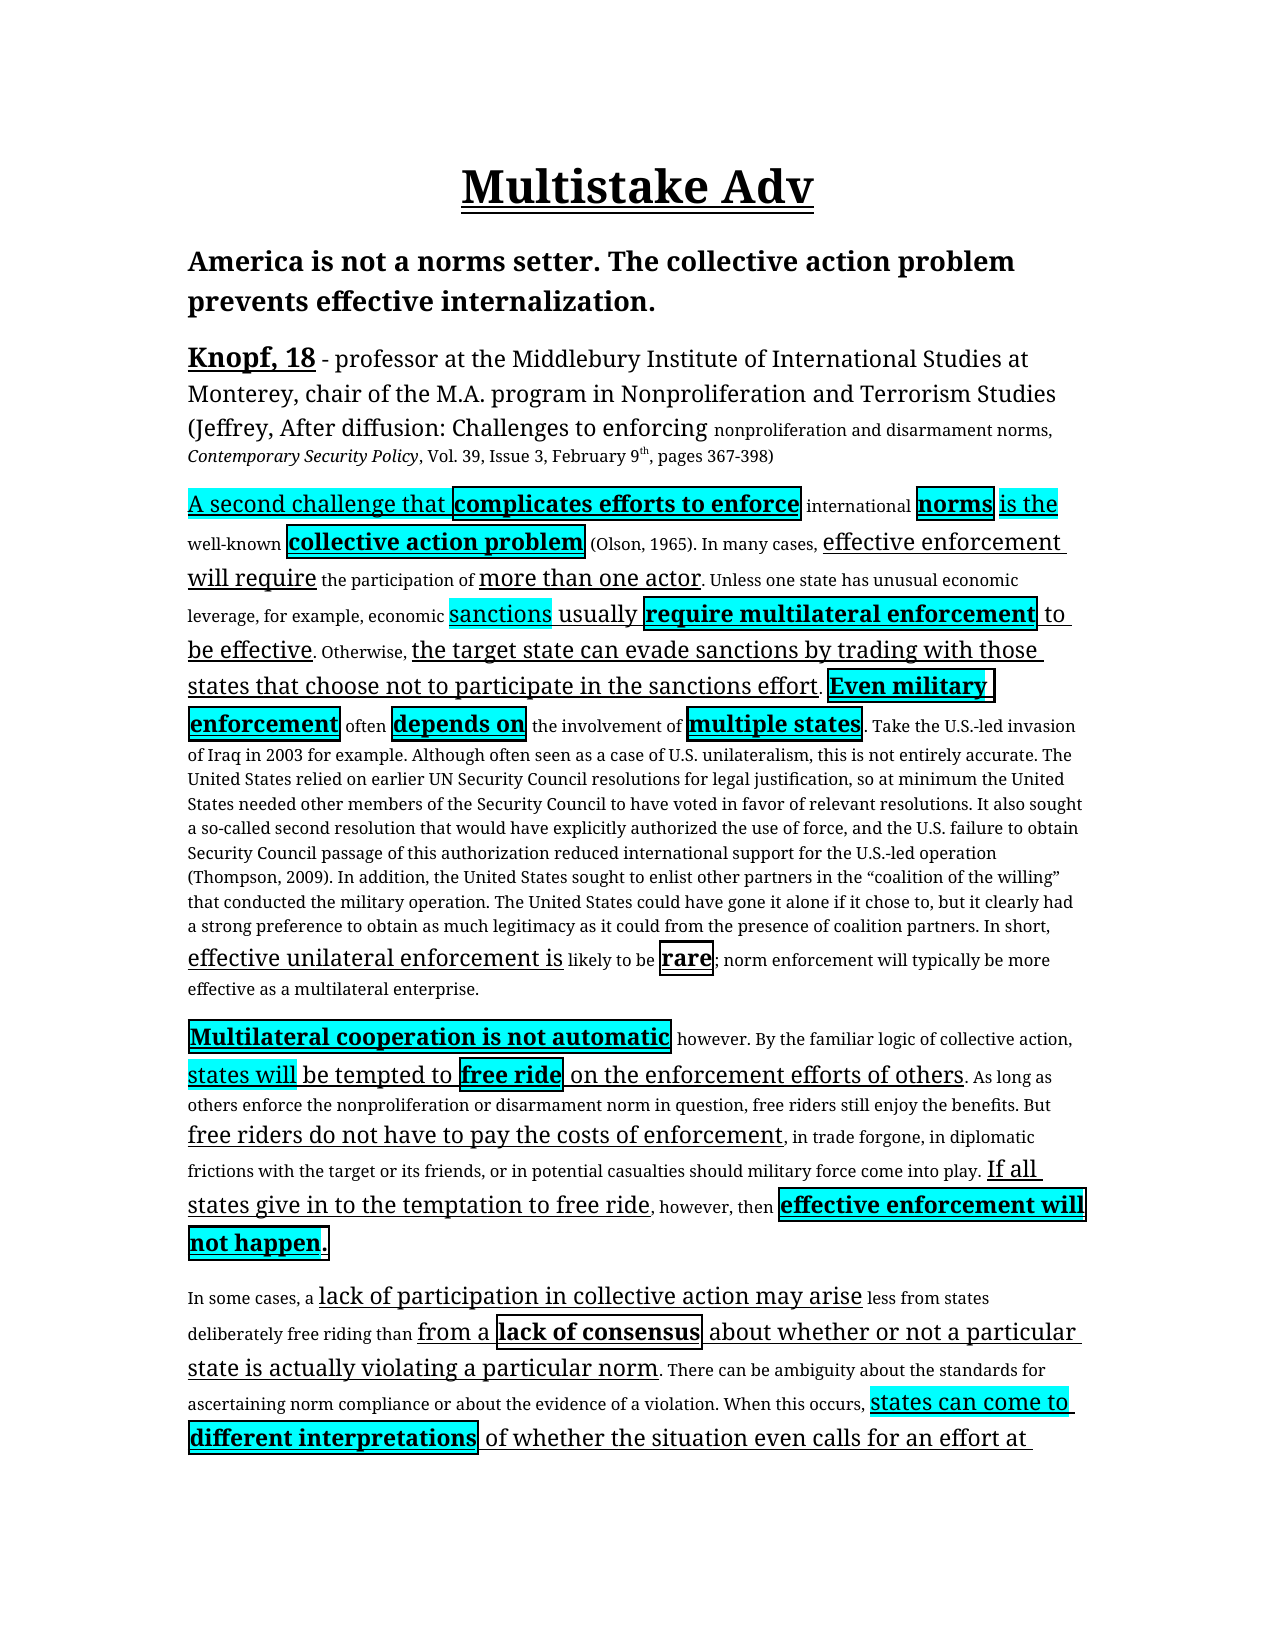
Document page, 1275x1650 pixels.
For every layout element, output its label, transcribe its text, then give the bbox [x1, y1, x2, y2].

text A second challenge that complicates efforts to enforce international norms is the well-known collective action problem (Olson, 1965). In many cases, effective enforcement will require the participation of more than one actor. Unless one state has unusual economic leverage, for example, economic sanctions usually require multilateral enforcement to be effective. Otherwise, the target state can evade sanctions by trading with those states that choose not to participate in the sanctions effort. Even military enforcement often depends on the involvement of multiple states. Take the U.S.-led invasion of Iraq in 2003 for example. Although often seen as a case of U.S. unilateralism, this is not entirely accurate. The United States relied on earlier UN Security Council resolutions for legal justification, so at minimum the United States needed other members of the Security Council to have voted in favor of relevant resolutions. It also sought a so-called second resolution that would have explicitly authorized the use of force, and the U.S. failure to obtain Security Council passage of this authorization reduced international support for the U.S.-led operation (Thompson, 2009). In addition, the United States sought to enlist other partners in the “coalition of the willing” that conducted the military operation. The United States could have gone it alone if it chose to, but it clearly had a strong preference to obtain as much legitimacy as it could from the presence of coalition partners. In short, effective unilateral enforcement is likely to be rare; norm enforcement will typically be more effective as a multilateral enterprise. [187, 486, 1087, 1000]
text Knopf, 18 - professor at the Middlebury Institute of International Studies at Monterey, chair of the M.A. program in Nonproliferation and Terrorism Studies (Jeffrey, After diffusion: Challenges to enforcing nonproliferation and disarmament norms, Contemporary Security Policy, Vol. 39, Issue 3, February 9th, pages 367-398) [187, 338, 1087, 467]
text Multilateral cooperation is not automatic however. By the familiar logic of collective action, states will be tempted to free ride on the enforcement efforts of others. As long as others enforce the nonproliferation or disarmament norm in question, free riders still enjoy the benefits. But free riders do not have to pay the costs of enforcement, in trade forgone, in diplomatic frictions with the target or its friends, or in potential casualties should military force come into play. If all states give in to the temptation to free ride, however, then effective enforcement will not happen. [187, 1019, 1087, 1261]
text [187, 1280, 1087, 1455]
text America is not a norms setter. The collective action problem prevents effective internalization. [187, 242, 1087, 319]
subtitle Multistake Adv [187, 154, 1087, 217]
